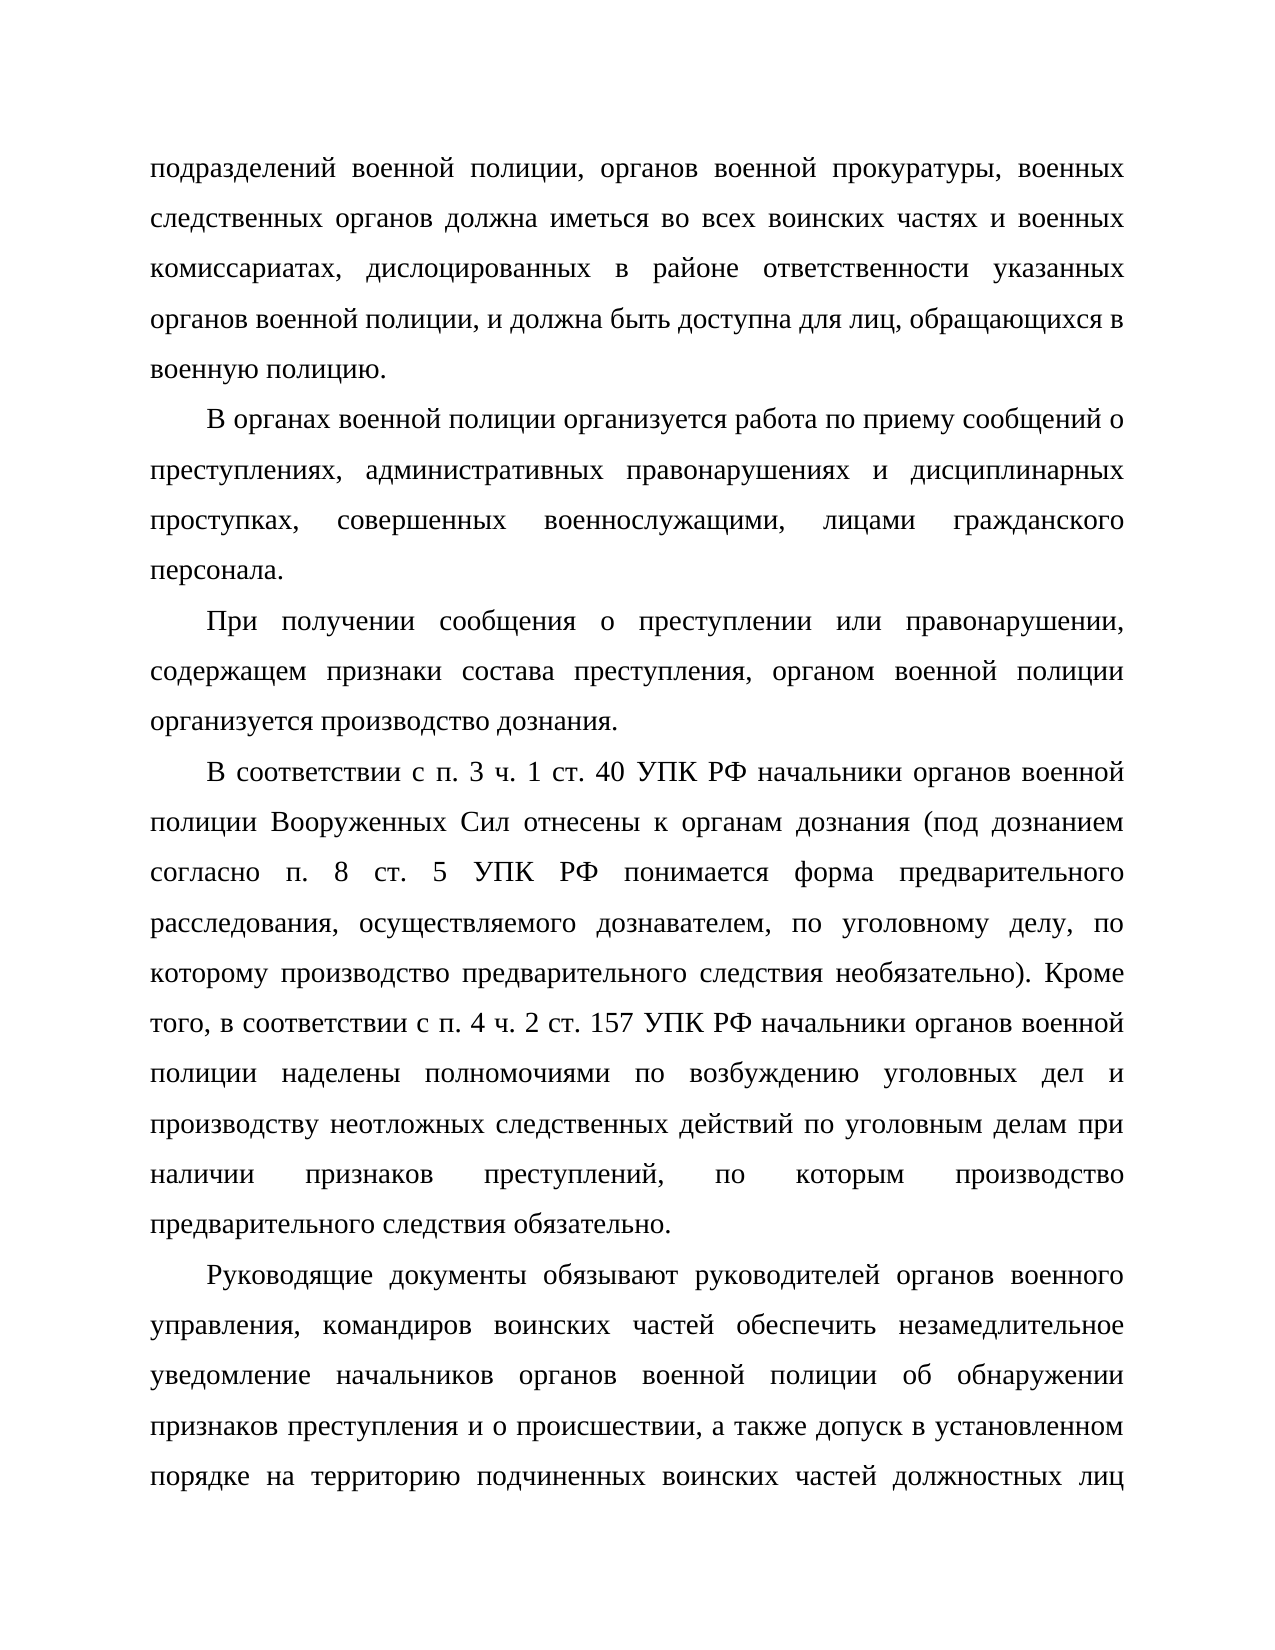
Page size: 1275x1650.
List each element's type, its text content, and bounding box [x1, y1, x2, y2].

text В органах военной полиции организуется работа по приему сообщений о преступлениях, административных правонарушениях и дисциплинарных проступках, совершенных военнослужащими, лицами гражданского персонала. [150, 402, 1125, 586]
text В соответствии с п. 3 ч. 1 ст. 40 УПК РФ начальники органов военной полиции Вооруженных Сил отнесены к органам дознания (под дознанием согласно п. 8 ст. 5 УПК РФ понимается форма предварительного расследования, осуществляемого дознавателем, по уголовному делу, по которому производство предварительного следствия необязательно). Кроме того, в соответствии с п. 4 ч. 2 ст. 157 УПК РФ начальники органов военной полиции наделены полномочиями по возбуждению уголовных дел и производству неотложных следственных действий по уголовным делам при наличии признаков преступлений, по которым производство предварительного следствия обязательно. [150, 754, 1125, 1240]
text При получении сообщения о преступлении или правонарушении, содержащем признаки состава преступления, органом военной полиции организуется производство дознания. [150, 603, 1125, 737]
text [150, 1257, 1125, 1492]
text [150, 150, 1125, 385]
